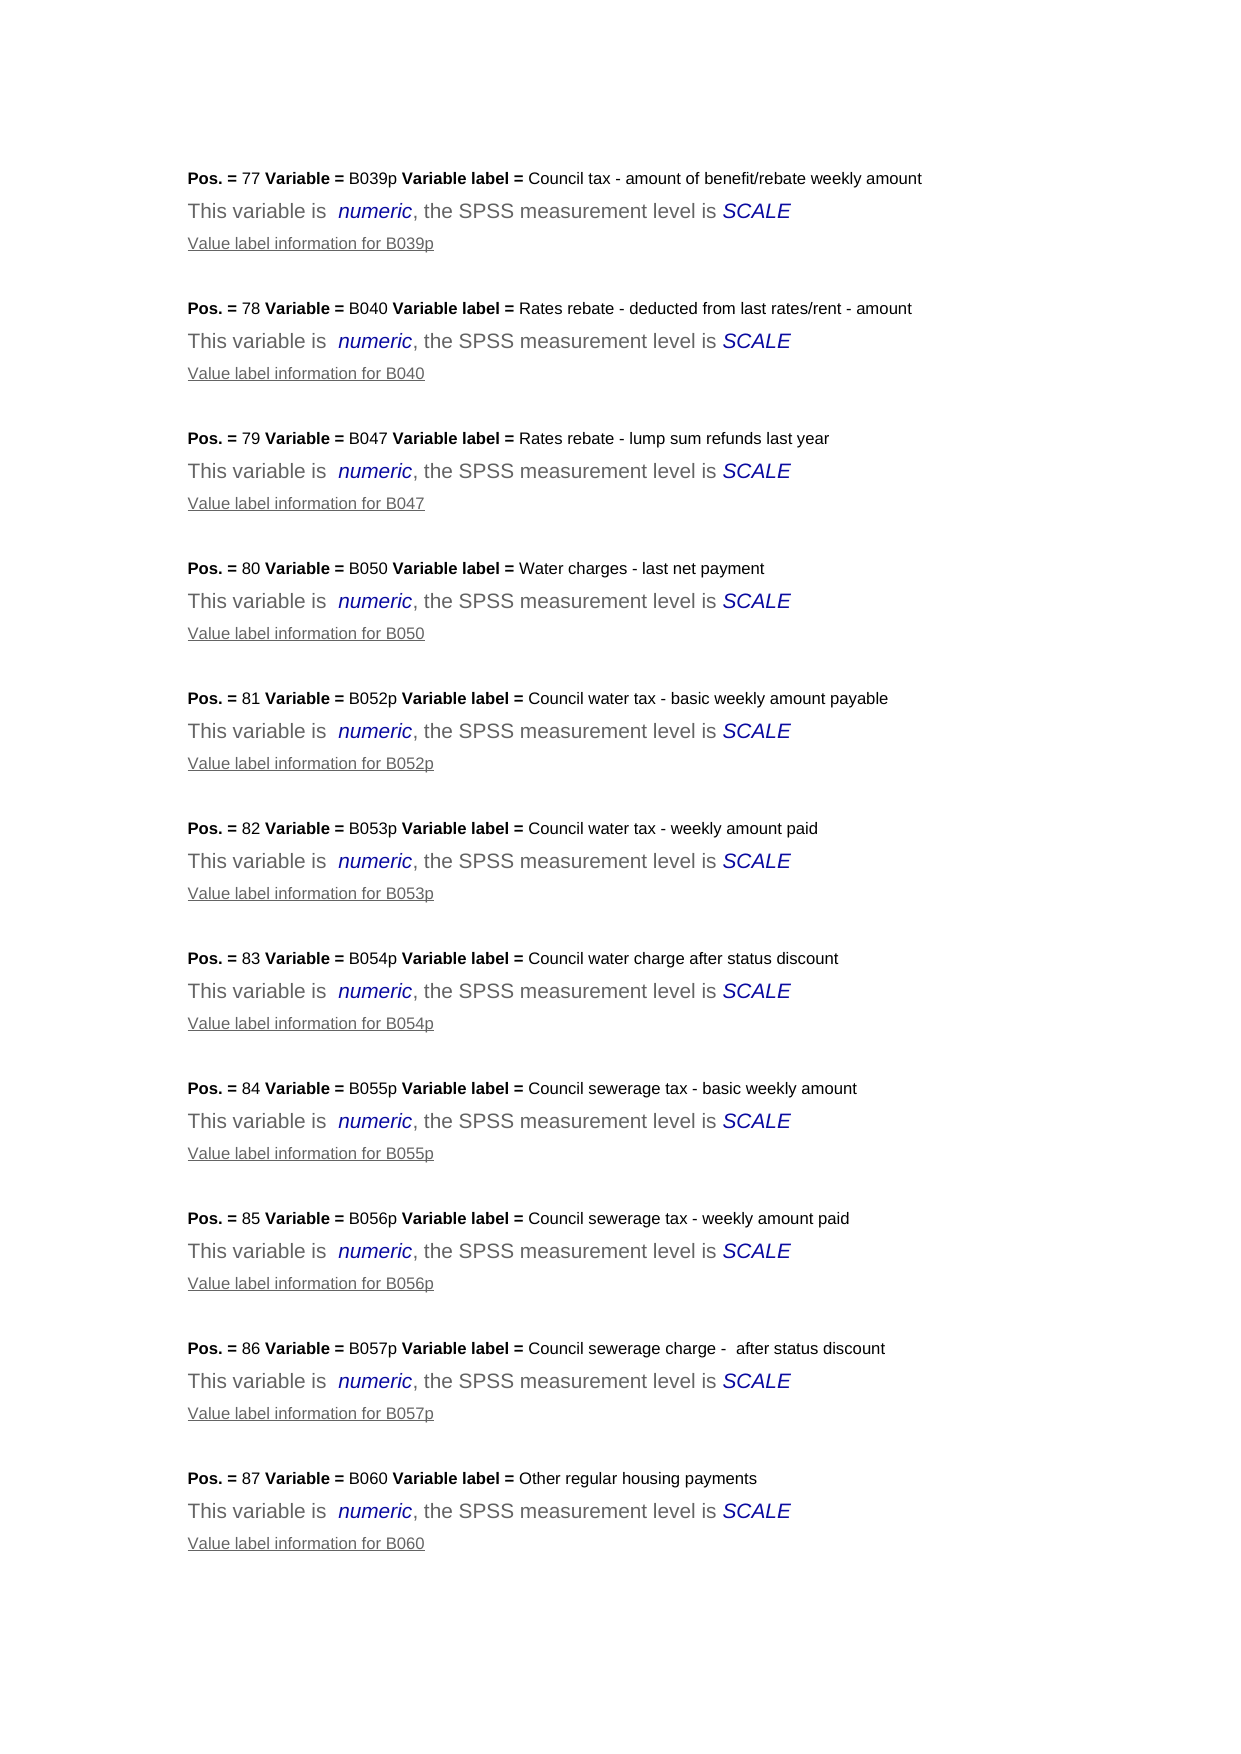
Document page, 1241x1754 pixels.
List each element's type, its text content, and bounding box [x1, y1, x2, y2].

text Pos. = 81 Variable = B052p Variable label = Council water tax - basic weekly amount payable [187, 682, 1053, 714]
text This variable is numeric, the SPSS measurement level is SCALE [187, 1104, 1053, 1137]
text Pos. = 87 Variable = B060 Variable label = Other regular housing payments [187, 1462, 1053, 1494]
text Value label information for B040 [187, 357, 1053, 389]
text Pos. = 80 Variable = B050 Variable label = Water charges - last net payment [187, 552, 1053, 584]
text Value label information for B056p [187, 1267, 1053, 1299]
text Value label information for B050 [187, 617, 1053, 649]
text This variable is numeric, the SPSS measurement level is SCALE [187, 1364, 1053, 1397]
text Value label information for B039p [187, 227, 1053, 259]
text Pos. = 84 Variable = B055p Variable label = Council sewerage tax - basic weekly amount [187, 1072, 1053, 1104]
text Pos. = 83 Variable = B054p Variable label = Council water charge after status discount [187, 942, 1053, 974]
text This variable is numeric, the SPSS measurement level is SCALE [187, 584, 1053, 617]
text Value label information for B055p [187, 1137, 1053, 1169]
text This variable is numeric, the SPSS measurement level is SCALE [187, 714, 1053, 747]
text Pos. = 85 Variable = B056p Variable label = Council sewerage tax - weekly amount paid [187, 1202, 1053, 1234]
text Value label information for B053p [187, 877, 1053, 909]
text Value label information for B057p [187, 1397, 1053, 1429]
text Pos. = 86 Variable = B057p Variable label = Council sewerage charge - after status discount [187, 1332, 1053, 1364]
text Pos. = 79 Variable = B047 Variable label = Rates rebate - lump sum refunds last year [187, 422, 1053, 454]
text Value label information for B052p [187, 747, 1053, 779]
text Value label information for B047 [187, 487, 1053, 519]
text This variable is numeric, the SPSS measurement level is SCALE [187, 1234, 1053, 1267]
text Value label information for B054p [187, 1007, 1053, 1039]
text This variable is numeric, the SPSS measurement level is SCALE [187, 844, 1053, 877]
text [187, 194, 1053, 227]
text Pos. = 82 Variable = B053p Variable label = Council water tax - weekly amount paid [187, 812, 1053, 844]
text Value label information for B060 [187, 1527, 1053, 1559]
text This variable is numeric, the SPSS measurement level is SCALE [187, 324, 1053, 357]
text Pos. = 78 Variable = B040 Variable label = Rates rebate - deducted from last rates/rent - amount [187, 292, 1053, 324]
text This variable is numeric, the SPSS measurement level is SCALE [187, 974, 1053, 1007]
text Pos. = 77 Variable = B039p Variable label = Council tax - amount of benefit/rebate weekly amount [187, 162, 1053, 194]
text This variable is numeric, the SPSS measurement level is SCALE [187, 454, 1053, 487]
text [187, 1494, 1053, 1527]
